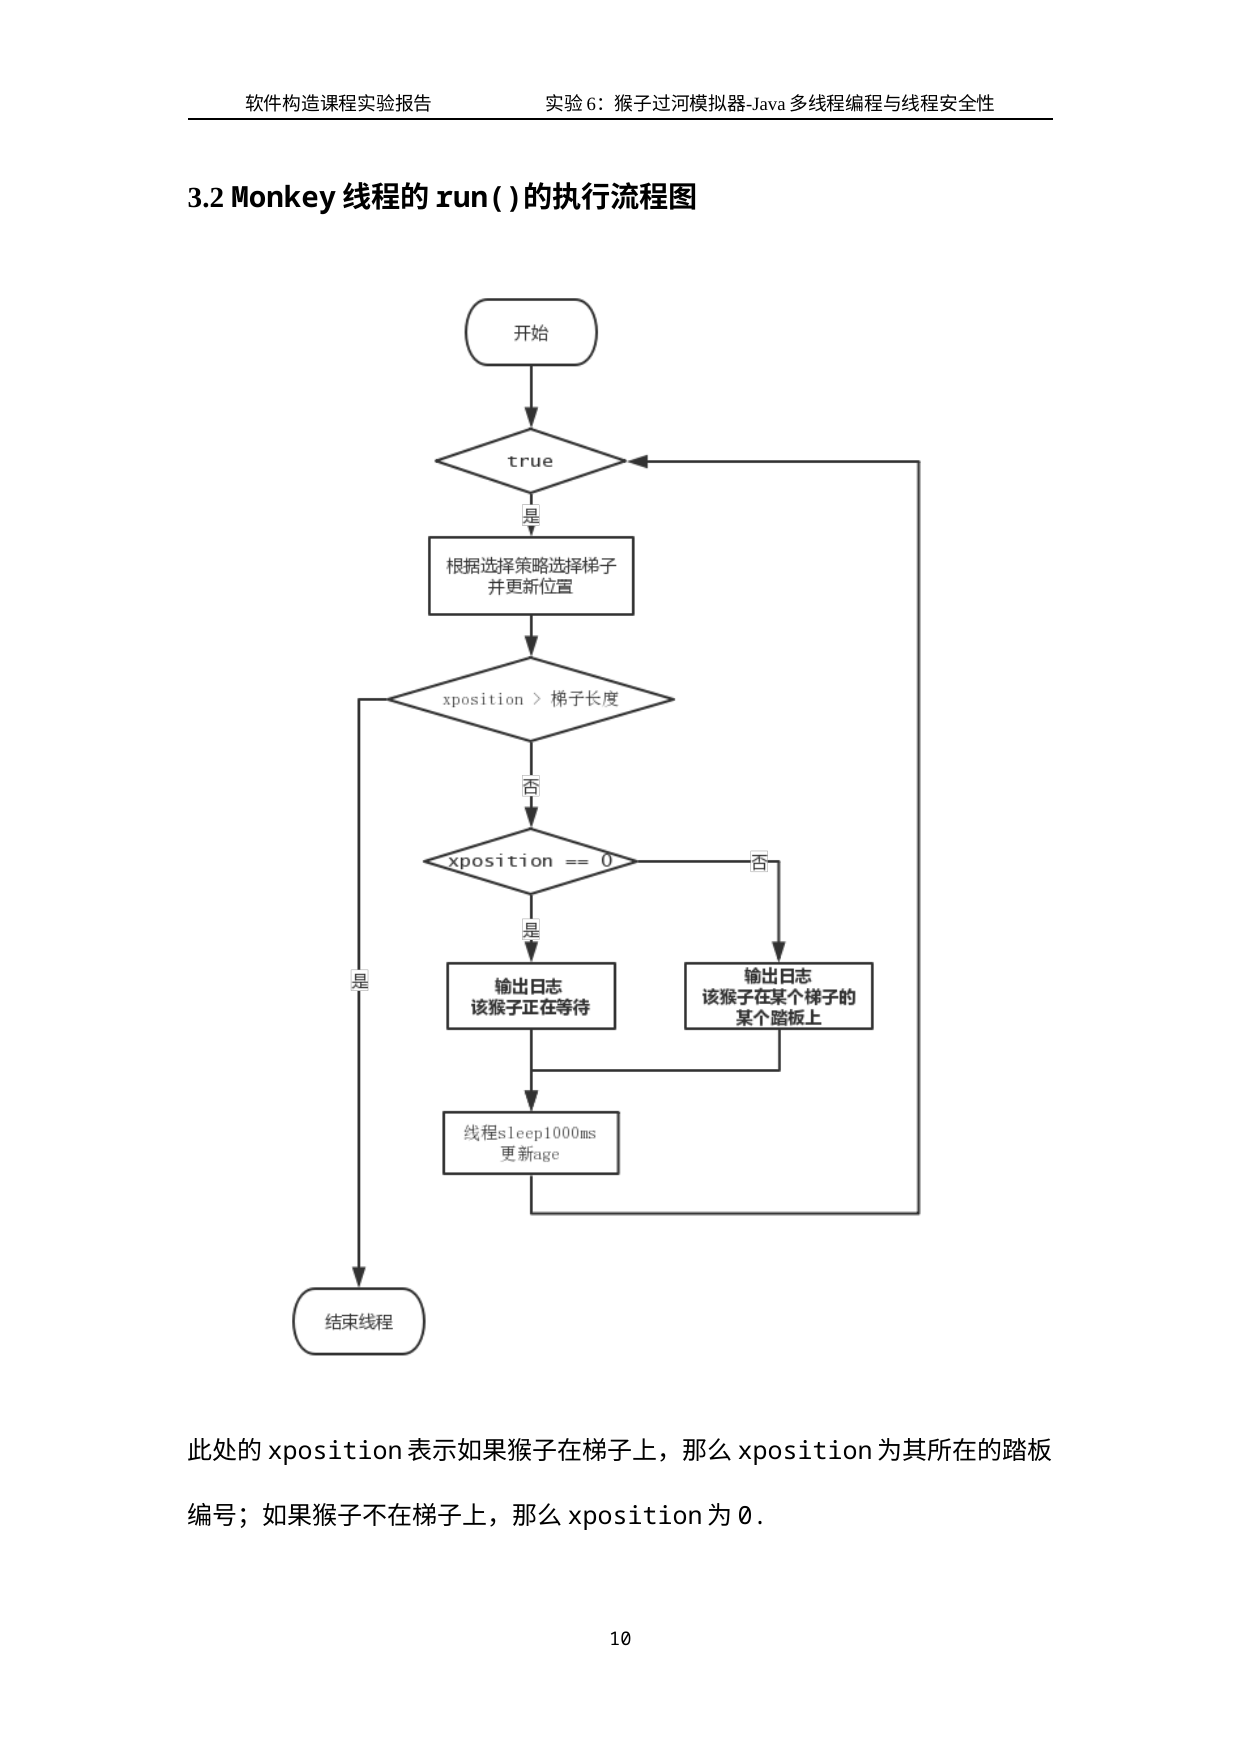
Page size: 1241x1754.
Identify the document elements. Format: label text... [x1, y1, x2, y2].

picture [231, 237, 960, 1396]
subtitle Monkey线程的run()的执行流程图 [187, 162, 1053, 227]
text 此处的xposition表示如果猴子在梯子上，那么xposition为其所在的踏板编号；如果猴子不在梯子上，那么xposition为0. [187, 1416, 1053, 1546]
